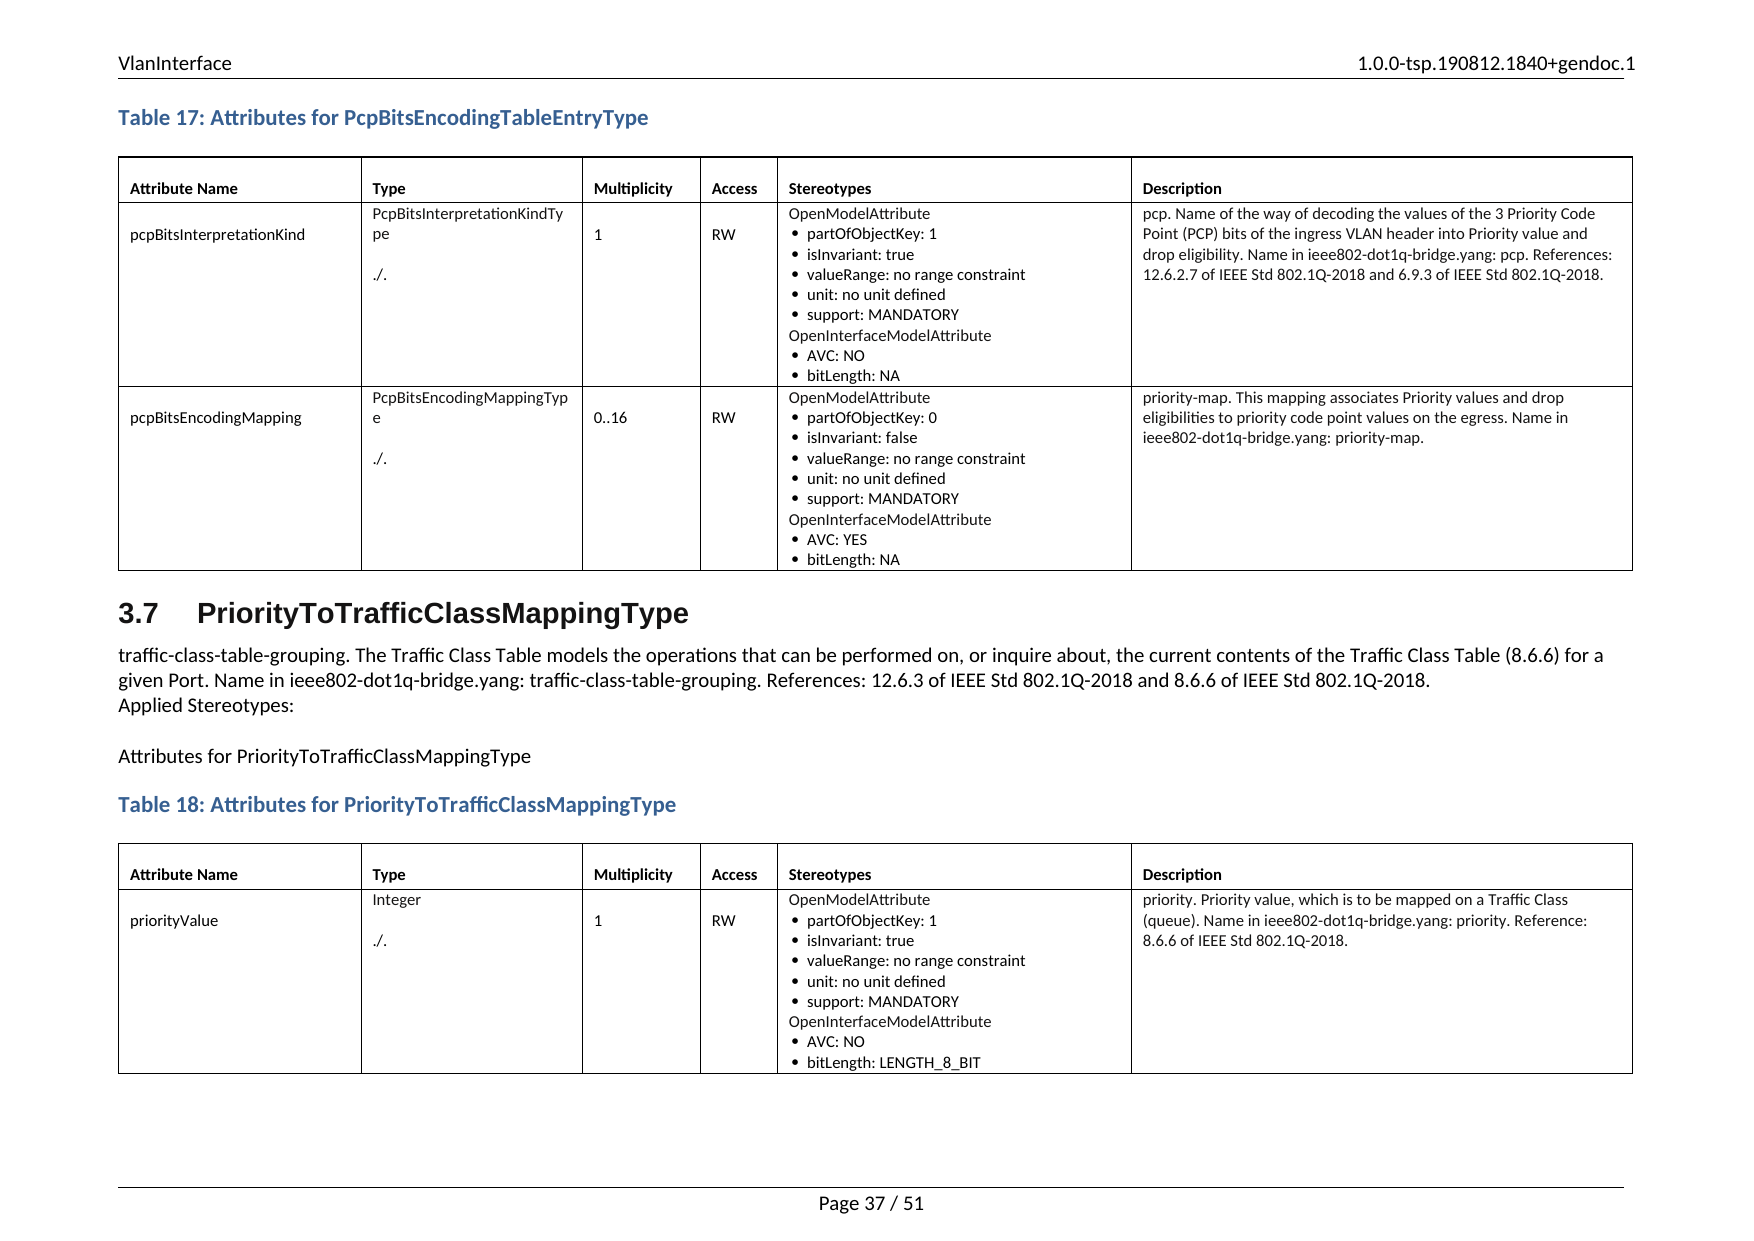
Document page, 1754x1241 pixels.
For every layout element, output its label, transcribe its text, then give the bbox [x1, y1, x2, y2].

table_header Stereotypes [778, 158, 1131, 202]
text Applied Stereotypes: [118, 693, 1624, 718]
table_cell OpenModelAttribute partOfObjectKey: 1 isInvariant: true valueRange: no range constraint unit: no unit defined support: MANDATORY OpenInterfaceModelAttribute AVC: NO bitLength: NA [778, 203, 1131, 386]
table_header Attribute Name [119, 158, 361, 202]
table_cell 0..16 [583, 387, 700, 570]
table_cell pcp. Name of the way of decoding the values of the 3 Priority Code Point (PCP) bits of the ingress VLAN header into Priority value and drop eligibility. Name in ieee802-dot1q-bridge.yang: pcp. References: 12.6.2.7 of IEEE Std 802.1Q-2018 and 6.9.3 of IEEE Std 802.1Q-2018. [1132, 203, 1632, 386]
table_cell priority. Priority value, which is to be mapped on a Traffic Class (queue). Name in ieee802-dot1q-bridge.yang: priority. Reference: 8.6.6 of IEEE Std 802.1Q-2018. [1132, 890, 1632, 1072]
table_cell RW [701, 890, 777, 1072]
table_cell RW [701, 203, 777, 386]
table_cell Integer ./. [362, 890, 582, 1072]
table_header Access [701, 158, 777, 202]
subtitle PriorityToTrafficClassMappingType [118, 596, 1624, 629]
table_cell 1 [583, 203, 700, 386]
table_cell PcpBitsEncodingMappingType ./. [362, 387, 582, 570]
table_header Attribute Name [119, 844, 361, 888]
table_cell pcpBitsInterpretationKind [119, 203, 361, 386]
table_cell RW [701, 387, 777, 570]
table_header Description [1132, 158, 1632, 202]
table_header Type [362, 158, 582, 202]
table_cell OpenModelAttribute partOfObjectKey: 1 isInvariant: true valueRange: no range constraint unit: no unit defined support: MANDATORY OpenInterfaceModelAttribute AVC: NO bitLength: LENGTH_8_BIT [778, 890, 1131, 1072]
table_header Multiplicity [583, 844, 700, 888]
table_cell 1 [583, 890, 700, 1072]
table_header Multiplicity [583, 158, 700, 202]
text traffic-class-table-grouping. The Traffic Class Table models the operations that can be performed on, or inquire about, the current contents of the Traffic Class Table (8.6.6) for a given Port. Name in ieee802-dot1q-bridge.yang: traffic-class-table-grouping. References: 12.6.3 of IEEE Std 802.1Q-2018 and 8.6.6 of IEEE Std 802.1Q-2018. [118, 642, 1624, 693]
table_cell priority-map. This mapping associates Priority values and drop eligibilities to priority code point values on the egress. Name in ieee802-dot1q-bridge.yang: priority-map. [1132, 387, 1632, 570]
table_cell pcpBitsEncodingMapping [119, 387, 361, 570]
table_header Type [362, 844, 582, 888]
table_cell PcpBitsInterpretationKindType ./. [362, 203, 582, 386]
table_cell priorityValue [119, 890, 361, 1072]
table_header Access [701, 844, 777, 888]
table_cell OpenModelAttribute partOfObjectKey: 0 isInvariant: false valueRange: no range constraint unit: no unit defined support: MANDATORY OpenInterfaceModelAttribute AVC: YES bitLength: NA [778, 387, 1131, 570]
table_header Stereotypes [778, 844, 1131, 888]
text Attributes for PriorityToTrafficClassMappingType [118, 743, 1624, 769]
table_header Description [1132, 844, 1632, 888]
